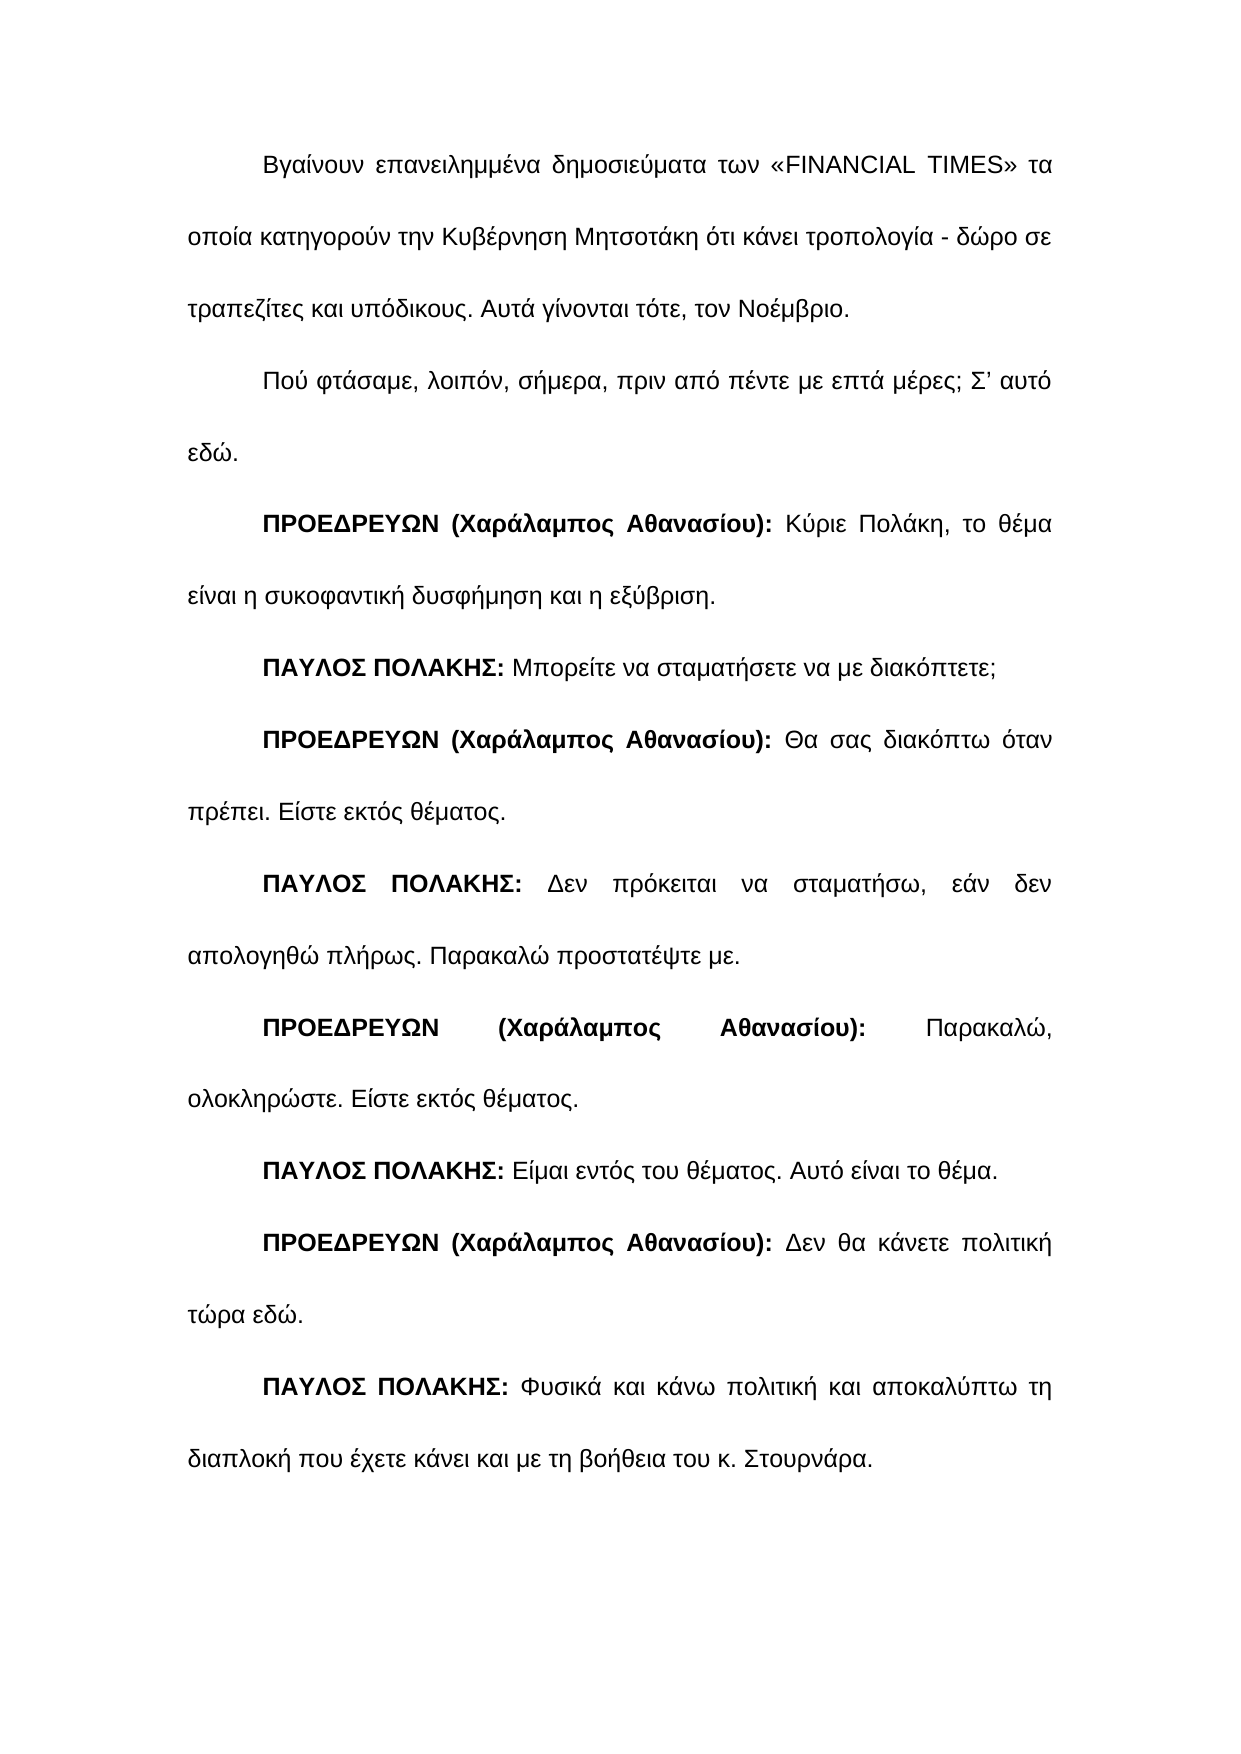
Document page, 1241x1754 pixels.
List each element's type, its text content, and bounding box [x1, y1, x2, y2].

text ΠΑΥΛΟΣ ΠΟΛΑΚΗΣ: Δεν πρόκειται να σταματήσω, εάν δεν απολογηθώ πλήρως. Παρακαλώ προστατέψτε με. [187, 869, 1053, 969]
text Βγαίνουν επανειλημμένα δημοσιεύματα των «FINANCIAL TIMES» τα οποία κατηγορούν την Κυβέρνηση Μητσοτάκη ότι κάνει τροπολογία - δώρο σε τραπεζίτες και υπόδικους. Αυτά γίνονται τότε, τον Νοέμβριο. [187, 150, 1053, 322]
text ΠΑΥΛΟΣ ΠΟΛΑΚΗΣ: Είμαι εντός του θέματος. Αυτό είναι το θέμα. [187, 1156, 1053, 1185]
text ΠΡΟΕΔΡΕΥΩΝ (Χαράλαμπος Αθανασίου): Κύριε Πολάκη, το θέμα είναι η συκοφαντική δυσφήμηση και η εξύβριση. [187, 509, 1053, 610]
text ΠΑΥΛΟΣ ΠΟΛΑΚΗΣ: Μπορείτε να σταματήσετε να με διακόπτετε; [187, 653, 1053, 682]
text ΠΡΟΕΔΡΕΥΩΝ (Χαράλαμπος Αθανασίου): Δεν θα κάνετε πολιτική τώρα εδώ. [187, 1228, 1053, 1329]
text Πού φτάσαμε, λοιπόν, σήμερα, πριν από πέντε με επτά μέρες; Σ’ αυτό εδώ. [187, 366, 1053, 466]
text ΠΡΟΕΔΡΕΥΩΝ (Χαράλαμπος Αθανασίου): Παρακαλώ, ολοκληρώστε. Είστε εκτός θέματος. [187, 1012, 1053, 1113]
text ΠΡΟΕΔΡΕΥΩΝ (Χαράλαμπος Αθανασίου): Θα σας διακόπτω όταν πρέπει. Είστε εκτός θέματος. [187, 725, 1053, 826]
text ΠΑΥΛΟΣ ΠΟΛΑΚΗΣ: Φυσικά και κάνω πολιτική και αποκαλύπτω τη διαπλοκή που έχετε κάνει και με τη βοήθεια του κ. Στουρνάρα. [187, 1372, 1053, 1472]
